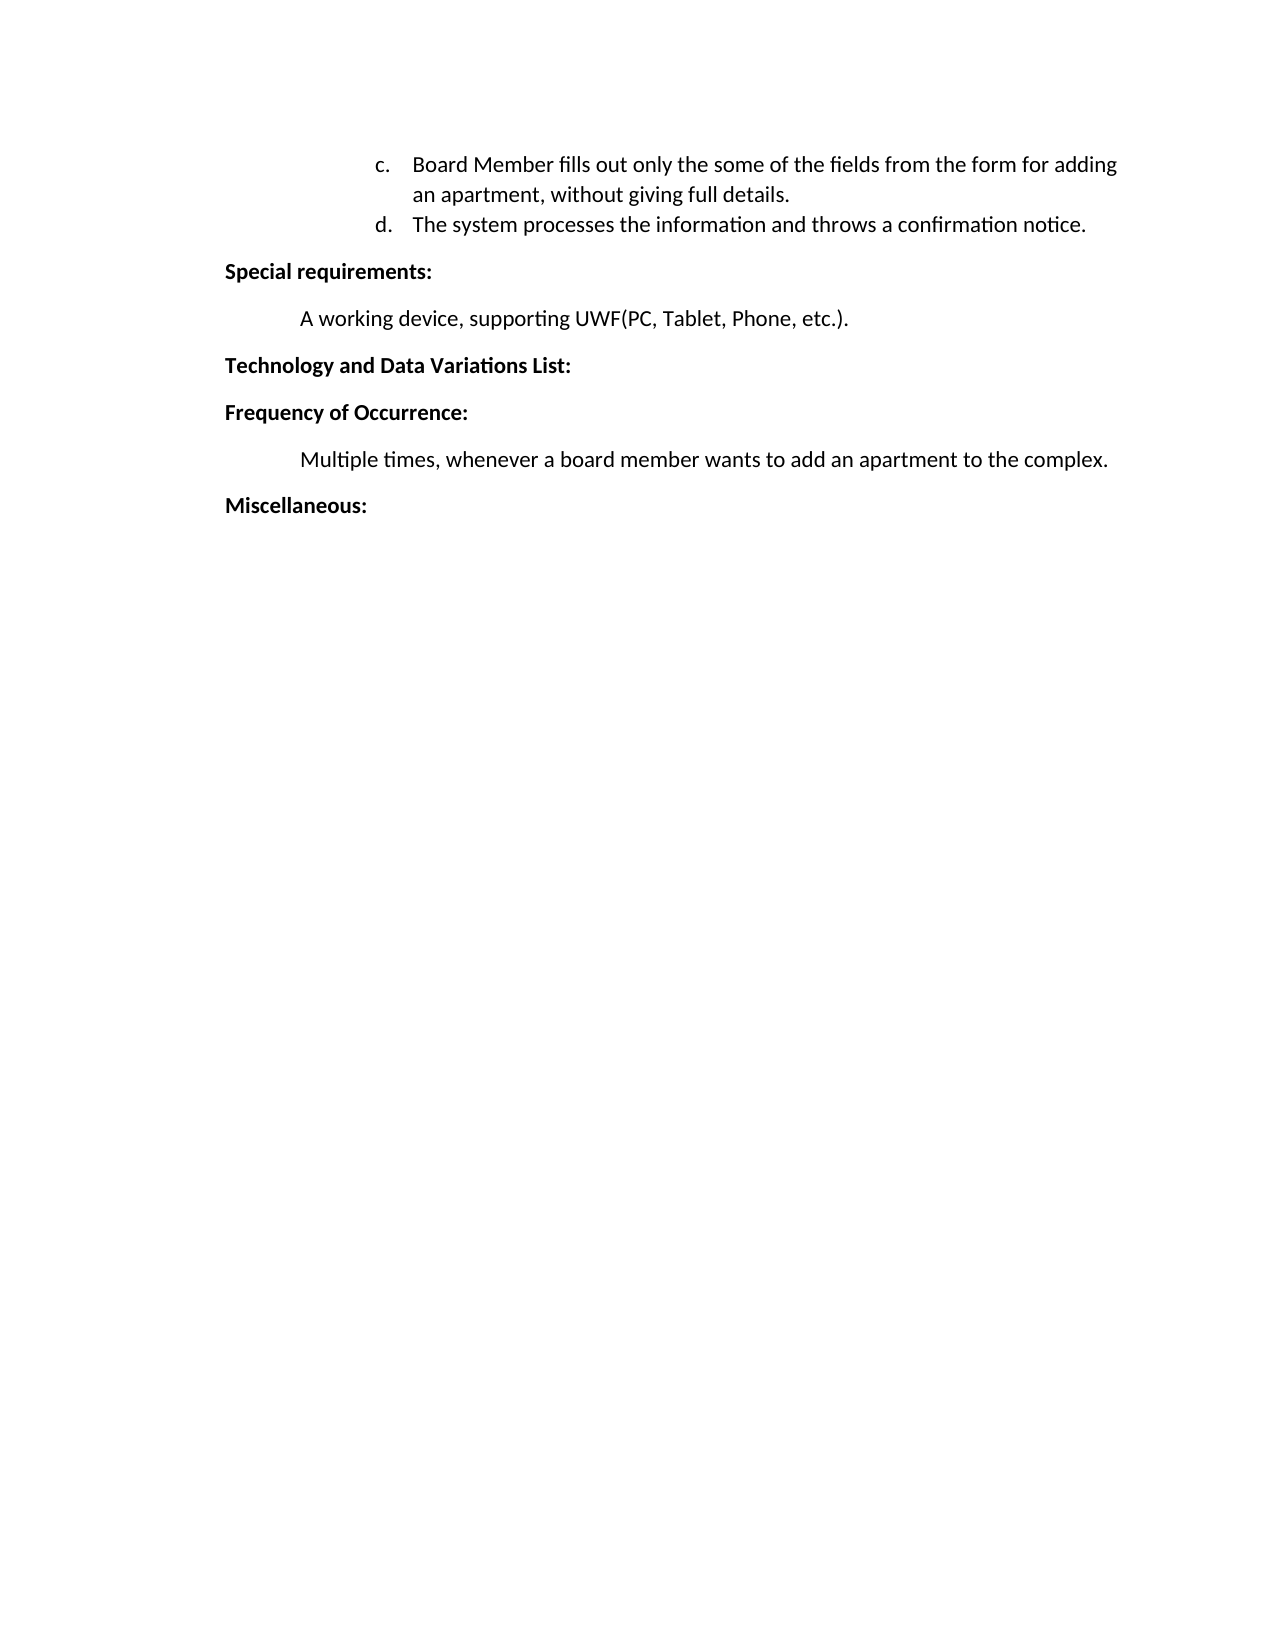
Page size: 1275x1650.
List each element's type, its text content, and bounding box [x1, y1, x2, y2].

text Special requirements: [225, 257, 1125, 285]
list The system processes the information and throws a confirmation notice. [375, 210, 1125, 238]
text Miscellaneous: [225, 492, 1125, 520]
text Frequency of Occurrence: [225, 398, 1125, 426]
text Multiple times, whenever a board member wants to add an apartment to the complex. [225, 445, 1125, 473]
list Board Member fills out only the some of the fields from the form for adding an apartment, without giving full details. [375, 150, 1125, 208]
text A working device, supporting UWF(PC, Tablet, Phone, etc.). [225, 304, 1125, 332]
text Technology and Data Variations List: [225, 351, 1125, 379]
